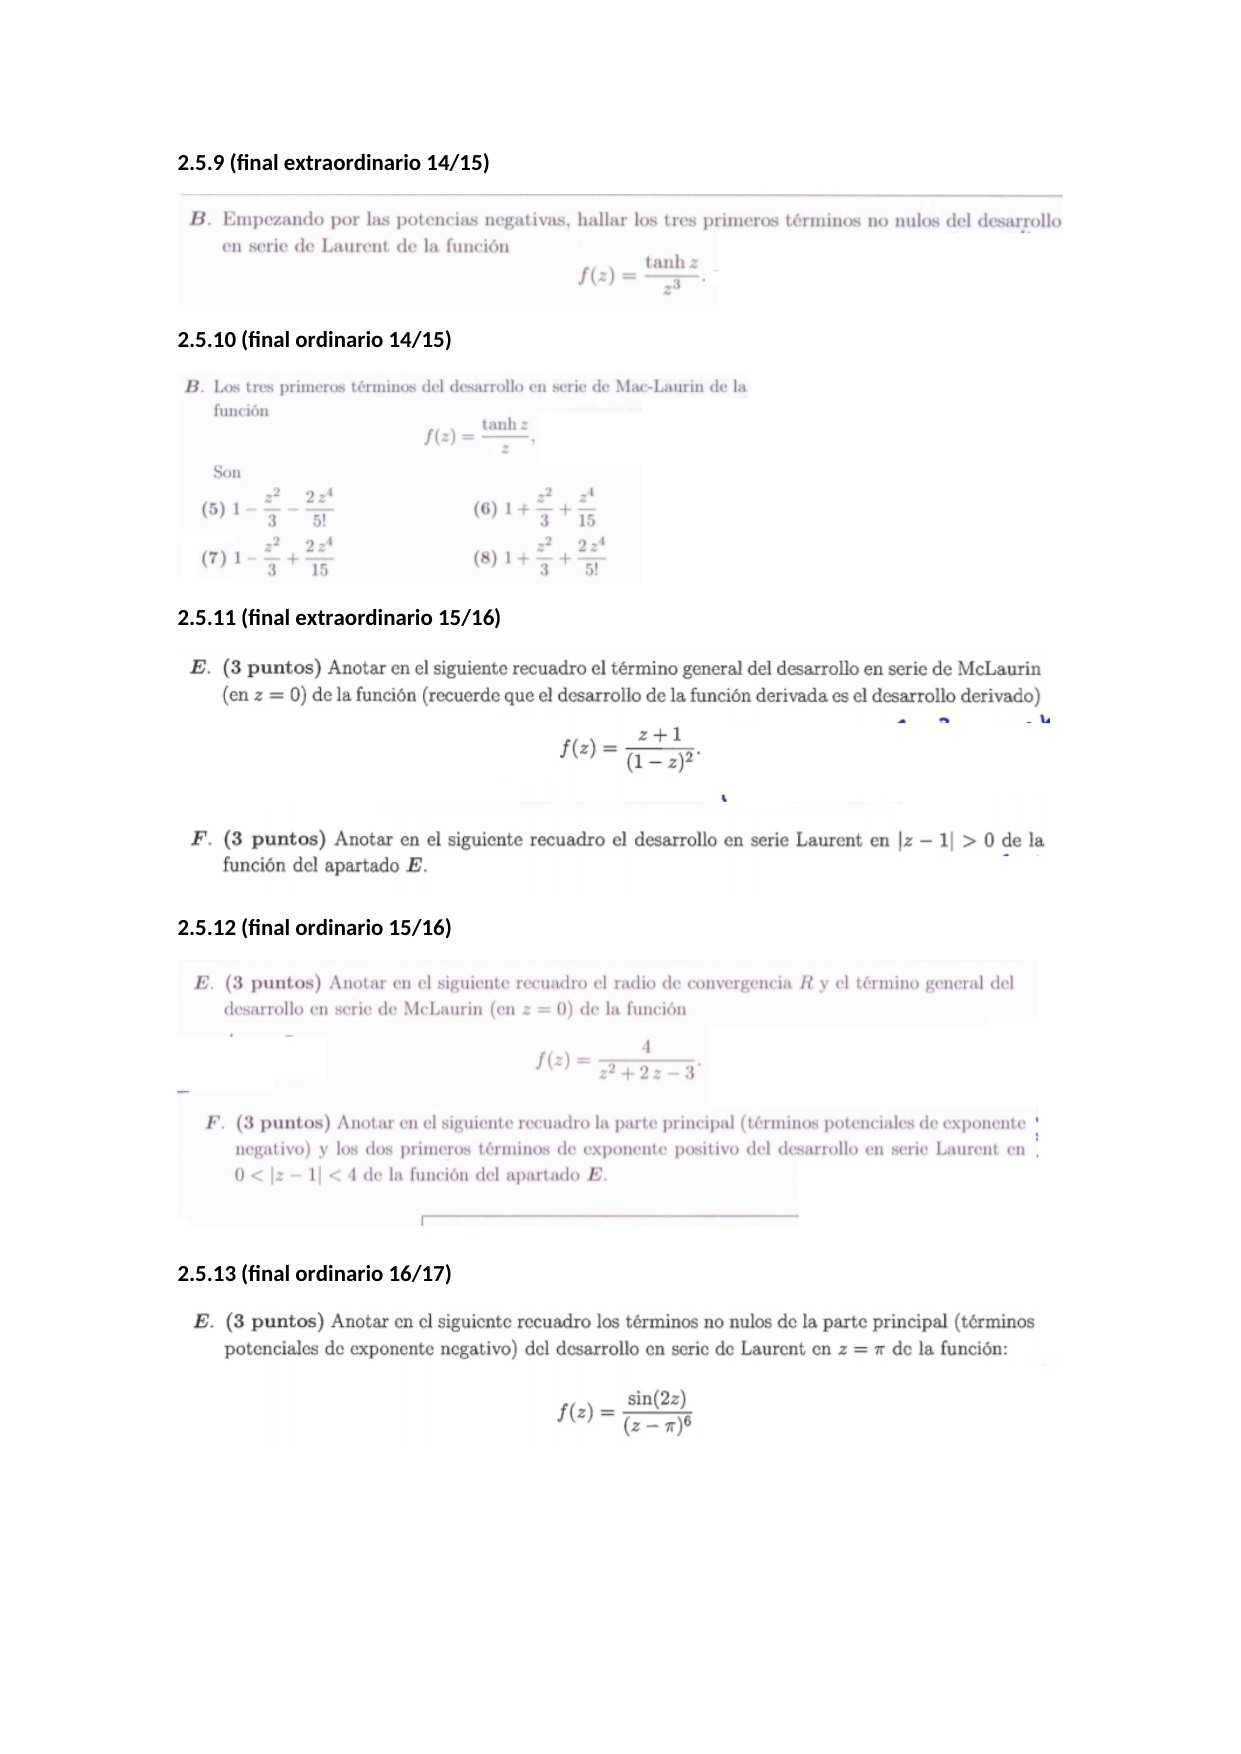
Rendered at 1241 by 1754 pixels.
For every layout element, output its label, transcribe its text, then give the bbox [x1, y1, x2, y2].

text 2.5.9 (final extraordinario 14/15) [177, 148, 1063, 176]
text 2.5.11 (final extraordinario 15/16) [177, 603, 1063, 631]
text 2.5.12 (final ordinario 15/16) [177, 913, 1063, 941]
picture [177, 372, 750, 584]
text 2.5.13 (final ordinario 16/17) [177, 1259, 1063, 1287]
picture [177, 649, 1063, 895]
picture [177, 1306, 1063, 1449]
picture [177, 194, 1063, 307]
picture [177, 960, 1063, 1241]
text 2.5.10 (final ordinario 14/15) [177, 326, 1063, 354]
